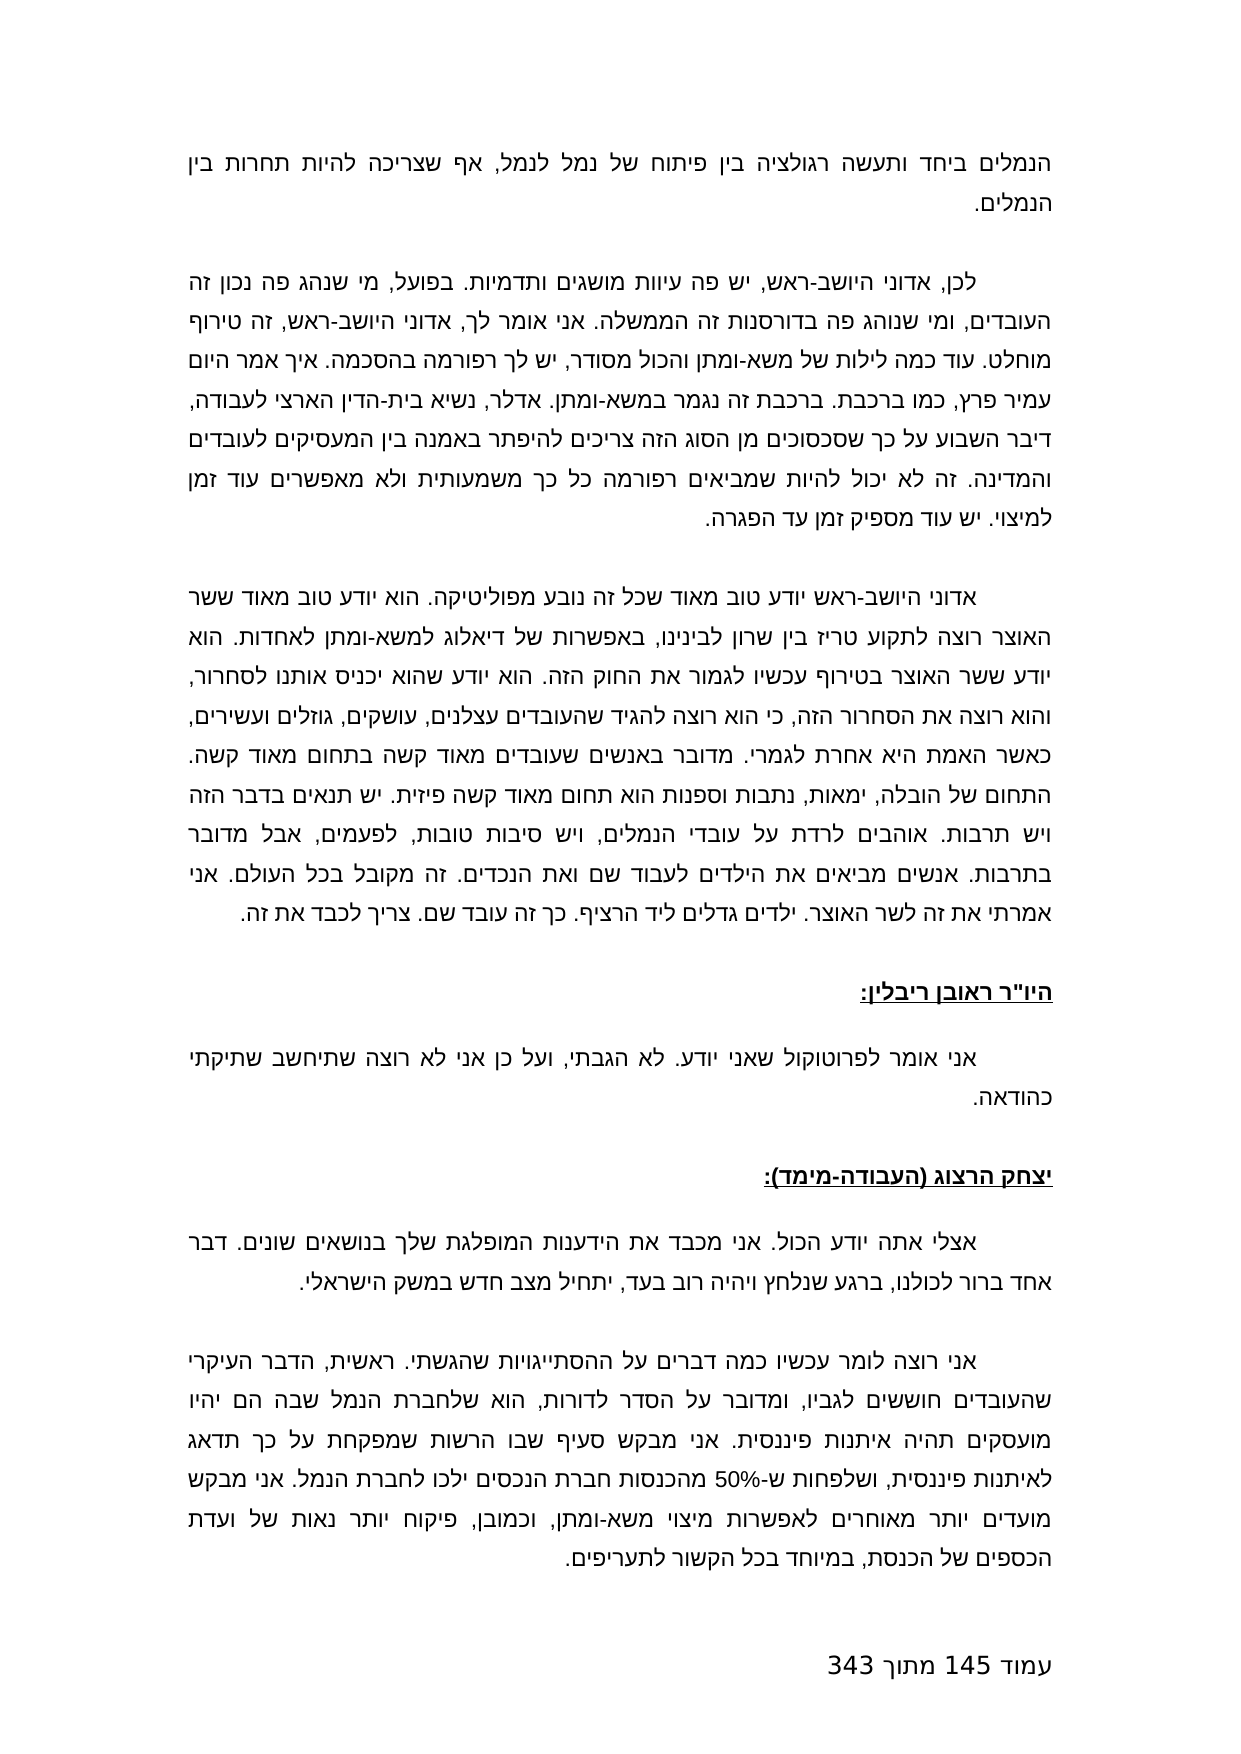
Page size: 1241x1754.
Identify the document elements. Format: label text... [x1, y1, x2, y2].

text לכן, אדוני היושב-ראש, יש פה עיוות מושגים ותדמיות. בפועל, מי שנהג פה נכון זה העובדים, ומי שנוהג פה בדורסנות זה הממשלה. אני אומר לך, אדוני היושב-ראש, זה טירוף מוחלט. עוד כמה לילות של משא-ומתן והכול מסודר, יש לך רפורמה בהסכמה. איך אמר היום עמיר פרץ, כמו ברכבת. ברכבת זה נגמר במשא-ומתן. אדלר, נשיא בית-הדין הארצי לעבודה, דיבר השבוע על כך שסכסוכים מן הסוג הזה צריכים להיפתר באמנה בין המעסיקים לעובדים והמדינה. זה לא יכול להיות שמביאים רפורמה כל כך משמעותית ולא מאפשרים עוד זמן למיצוי. יש עוד מספיק זמן עד הפגרה. [187, 268, 1053, 532]
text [187, 150, 1053, 216]
text אדוני היושב-ראש יודע טוב מאוד שכל זה נובע מפוליטיקה. הוא יודע טוב מאוד ששר האוצר רוצה לתקוע טריז בין שרון לבינינו, באפשרות של דיאלוג למשא-ומתן לאחדות. הוא יודע ששר האוצר בטירוף עכשיו לגמור את החוק הזה. הוא יודע שהוא יכניס אותנו לסחרור, והוא רוצה את הסחרור הזה, כי הוא רוצה להגיד שהעובדים עצלנים, עושקים, גוזלים ועשירים, כאשר האמת היא אחרת לגמרי. מדובר באנשים שעובדים מאוד קשה בתחום מאוד קשה. התחום של הובלה, ימאות, נתבות וספנות הוא תחום מאוד קשה פיזית. יש תנאים בדבר הזה ויש תרבות. אוהבים לרדת על עובדי הנמלים, ויש סיבות טובות, לפעמים, אבל מדובר בתרבות. אנשים מביאים את הילדים לעבוד שם ואת הנכדים. זה מקובל בכל העולם. אני אמרתי את זה לשר האוצר. ילדים גדלים ליד הרציף. כך זה עובד שם. צריך לכבד את זה. [187, 584, 1053, 926]
text היו"ר ראובן ריבלין: [187, 979, 1053, 1005]
text יצחק הרצוג (העבודה-מימד): [187, 1163, 1053, 1190]
text אצלי אתה יודע הכול. אני מכבד את הידענות המופלגת שלך בנושאים שונים. דבר אחד ברור לכולנו, ברגע שנלחץ ויהיה רוב בעד, יתחיל מצב חדש במשק הישראלי. [187, 1229, 1053, 1295]
text אני אומר לפרוטוקול שאני יודע. לא הגבתי, ועל כן אני לא רוצה שתיחשב שתיקתי כהודאה. [187, 1045, 1053, 1111]
text אני רוצה לומר עכשיו כמה דברים על ההסתייגויות שהגשתי. ראשית, הדבר העיקרי שהעובדים חוששים לגביו, ומדובר על הסדר לדורות, הוא שלחברת הנמל שבה הם יהיו מועסקים תהיה איתנות פיננסית. אני מבקש סעיף שבו הרשות שמפקחת על כך תדאג לאיתנות פיננסית, ושלפחות ש-50% מהכנסות חברת הנכסים ילכו לחברת הנמל. אני מבקש מועדים יותר מאוחרים לאפשרות מיצוי משא-ומתן, וכמובן, פיקוח יותר נאות של ועדת הכספים של הכנסת, במיוחד בכל הקשור לתעריפים. [187, 1348, 1053, 1571]
